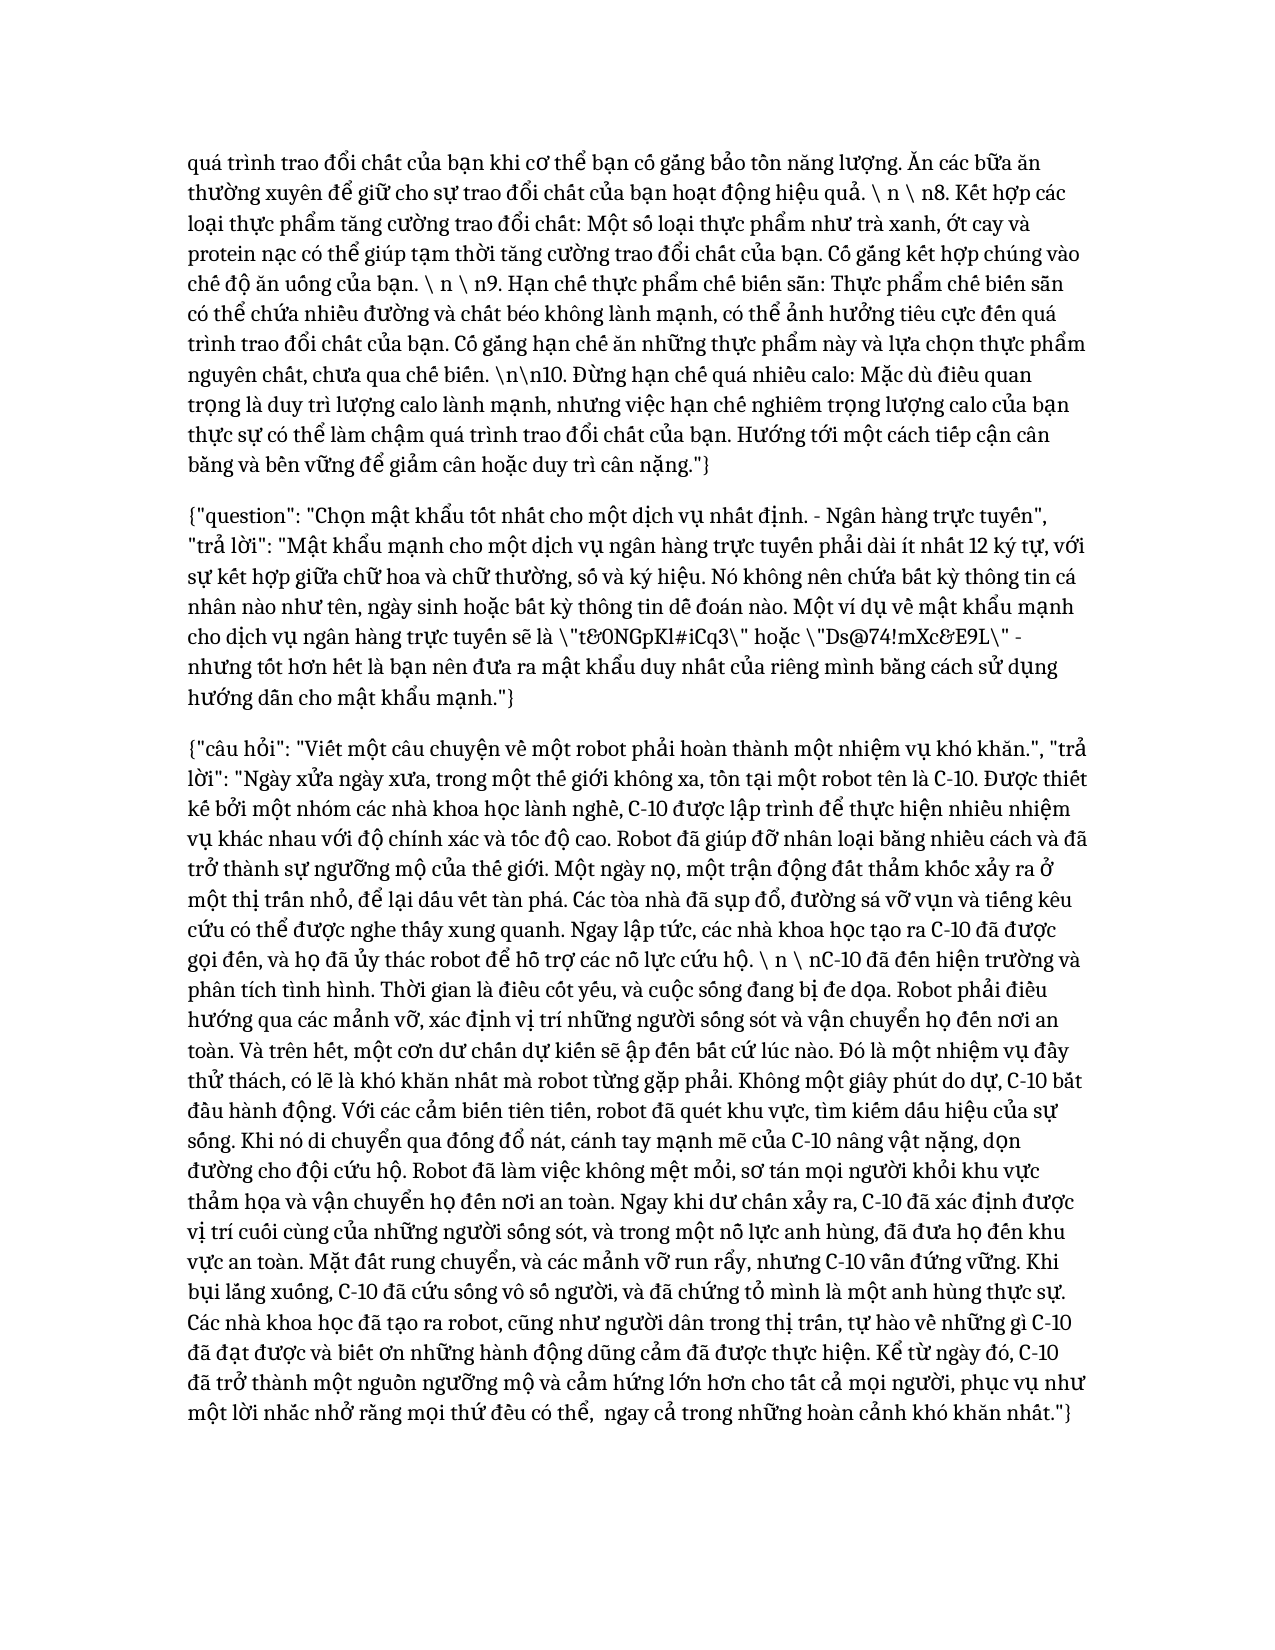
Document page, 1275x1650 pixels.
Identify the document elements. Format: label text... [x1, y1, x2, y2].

text {"question": "Chọn mật khẩu tốt nhất cho một dịch vụ nhất định. - Ngân hàng trực tuyến", "trả lời": "Mật khẩu mạnh cho một dịch vụ ngân hàng trực tuyến phải dài ít nhất 12 ký tự, với sự kết hợp giữa chữ hoa và chữ thường, số và ký hiệu. Nó không nên chứa bất kỳ thông tin cá nhân nào như tên, ngày sinh hoặc bất kỳ thông tin dễ đoán nào. Một ví dụ về mật khẩu mạnh cho dịch vụ ngân hàng trực tuyến sẽ là \"t&0NGpKl#iCq3\" hoặc \"Ds@74!mXc&E9L\" - nhưng tốt hơn hết là bạn nên đưa ra mật khẩu duy nhất của riêng mình bằng cách sử dụng hướng dẫn cho mật khẩu mạnh."} [187, 503, 1087, 711]
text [187, 150, 1087, 478]
text {"câu hỏi": "Viết một câu chuyện về một robot phải hoàn thành một nhiệm vụ khó khăn.", "trả lời": "Ngày xửa ngày xưa, trong một thế giới không xa, tồn tại một robot tên là C-10. Được thiết kế bởi một nhóm các nhà khoa học lành nghề, C-10 được lập trình để thực hiện nhiều nhiệm vụ khác nhau với độ chính xác và tốc độ cao. Robot đã giúp đỡ nhân loại bằng nhiều cách và đã trở thành sự ngưỡng mộ của thế giới. Một ngày nọ, một trận động đất thảm khốc xảy ra ở một thị trấn nhỏ, để lại dấu vết tàn phá. Các tòa nhà đã sụp đổ, đường sá vỡ vụn và tiếng kêu cứu có thể được nghe thấy xung quanh. Ngay lập tức, các nhà khoa học tạo ra C-10 đã được gọi đến, và họ đã ủy thác robot để hỗ trợ các nỗ lực cứu hộ. \ n \ nC-10 đã đến hiện trường và phân tích tình hình. Thời gian là điều cốt yếu, và cuộc sống đang bị đe dọa. Robot phải điều hướng qua các mảnh vỡ, xác định vị trí những người sống sót và vận chuyển họ đến nơi an toàn. Và trên hết, một cơn dư chấn dự kiến sẽ ập đến bất cứ lúc nào. Đó là một nhiệm vụ đầy thử thách, có lẽ là khó khăn nhất mà robot từng gặp phải. Không một giây phút do dự, C-10 bắt đầu hành động. Với các cảm biến tiên tiến, robot đã quét khu vực, tìm kiếm dấu hiệu của sự sống. Khi nó di chuyển qua đống đổ nát, cánh tay mạnh mẽ của C-10 nâng vật nặng, dọn đường cho đội cứu hộ. Robot đã làm việc không mệt mỏi, sơ tán mọi người khỏi khu vực thảm họa và vận chuyển họ đến nơi an toàn. Ngay khi dư chấn xảy ra, C-10 đã xác định được vị trí cuối cùng của những người sống sót, và trong một nỗ lực anh hùng, đã đưa họ đến khu vực an toàn. Mặt đất rung chuyển, và các mảnh vỡ run rẩy, nhưng C-10 vẫn đứng vững. Khi bụi lắng xuống, C-10 đã cứu sống vô số người, và đã chứng tỏ mình là một anh hùng thực sự. Các nhà khoa học đã tạo ra robot, cũng như người dân trong thị trấn, tự hào về những gì C-10 đã đạt được và biết ơn những hành động dũng cảm đã được thực hiện. Kể từ ngày đó, C-10 đã trở thành một nguồn ngưỡng mộ và cảm hứng lớn hơn cho tất cả mọi người, phục vụ như một lời nhắc nhở rằng mọi thứ đều có thể, ngay cả trong những hoàn cảnh khó khăn nhất."} [187, 735, 1087, 1426]
